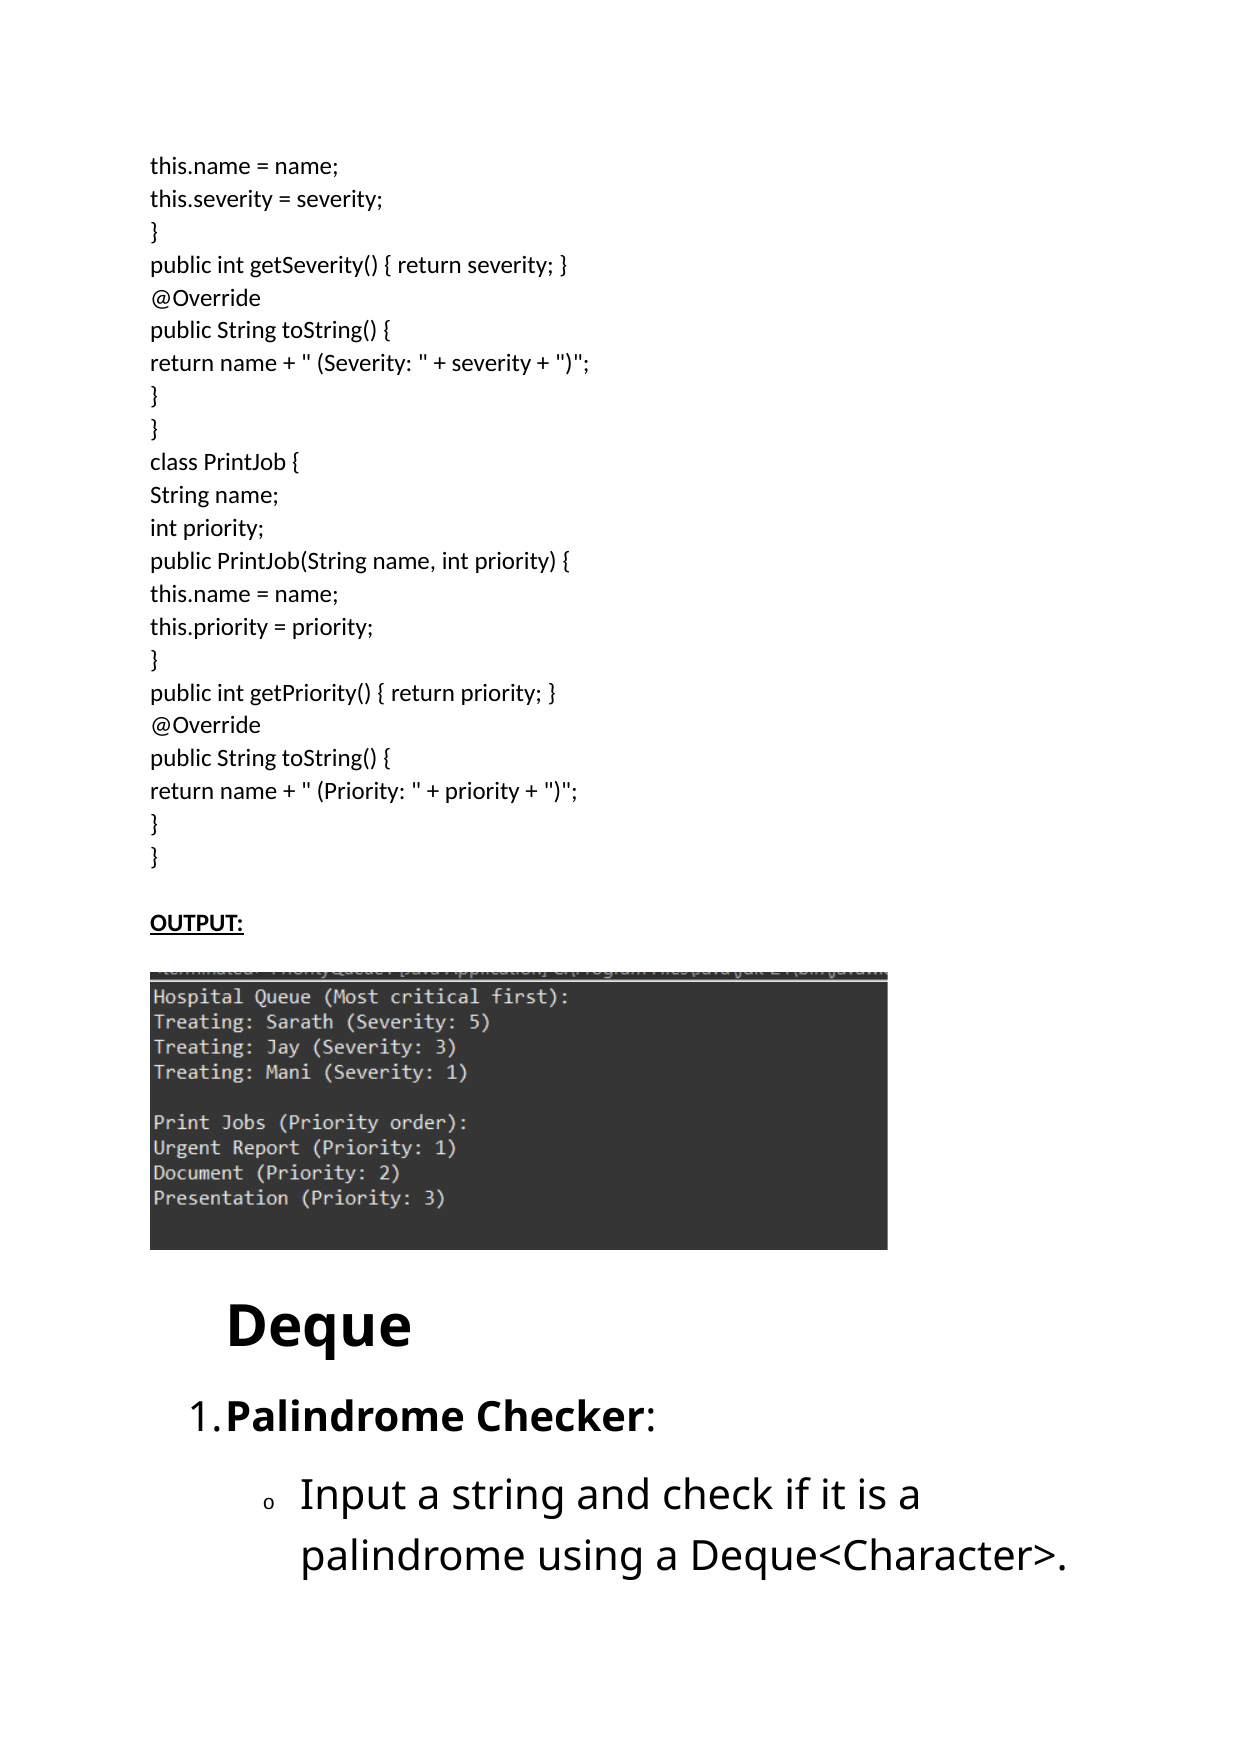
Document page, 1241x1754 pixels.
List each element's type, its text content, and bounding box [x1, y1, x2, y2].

list Palindrome Checker: [187, 1387, 1090, 1443]
text public String toString() { [150, 314, 1090, 345]
text public int getPriority() { return priority; } [150, 677, 1090, 707]
text class PrintJob { [150, 446, 1090, 477]
text String name; [150, 479, 1090, 510]
text } [150, 644, 1090, 674]
list Input a string and check if it is a palindrome using a Deque<Character>. [262, 1465, 1090, 1583]
text public int getSeverity() { return severity; } [150, 249, 1090, 279]
text OUTPUT: [150, 907, 1090, 938]
text } [150, 216, 1090, 246]
text } [150, 380, 1090, 411]
text public PrintJob(String name, int priority) { [150, 545, 1090, 576]
picture [150, 972, 888, 1250]
text this.name = name; [150, 150, 1090, 181]
text } [150, 841, 1090, 872]
text return name + " (Severity: " + severity + ")"; [150, 347, 1090, 378]
text @Override [150, 282, 1090, 312]
text } [150, 413, 1090, 444]
text return name + " (Priority: " + priority + ")"; [150, 775, 1090, 806]
text this.priority = priority; [150, 611, 1090, 641]
text Deque [225, 1284, 1090, 1364]
text this.severity = severity; [150, 183, 1090, 213]
text public String toString() { [150, 742, 1090, 773]
text int priority; [150, 512, 1090, 543]
text this.name = name; [150, 578, 1090, 608]
text @Override [150, 709, 1090, 740]
text } [150, 808, 1090, 839]
